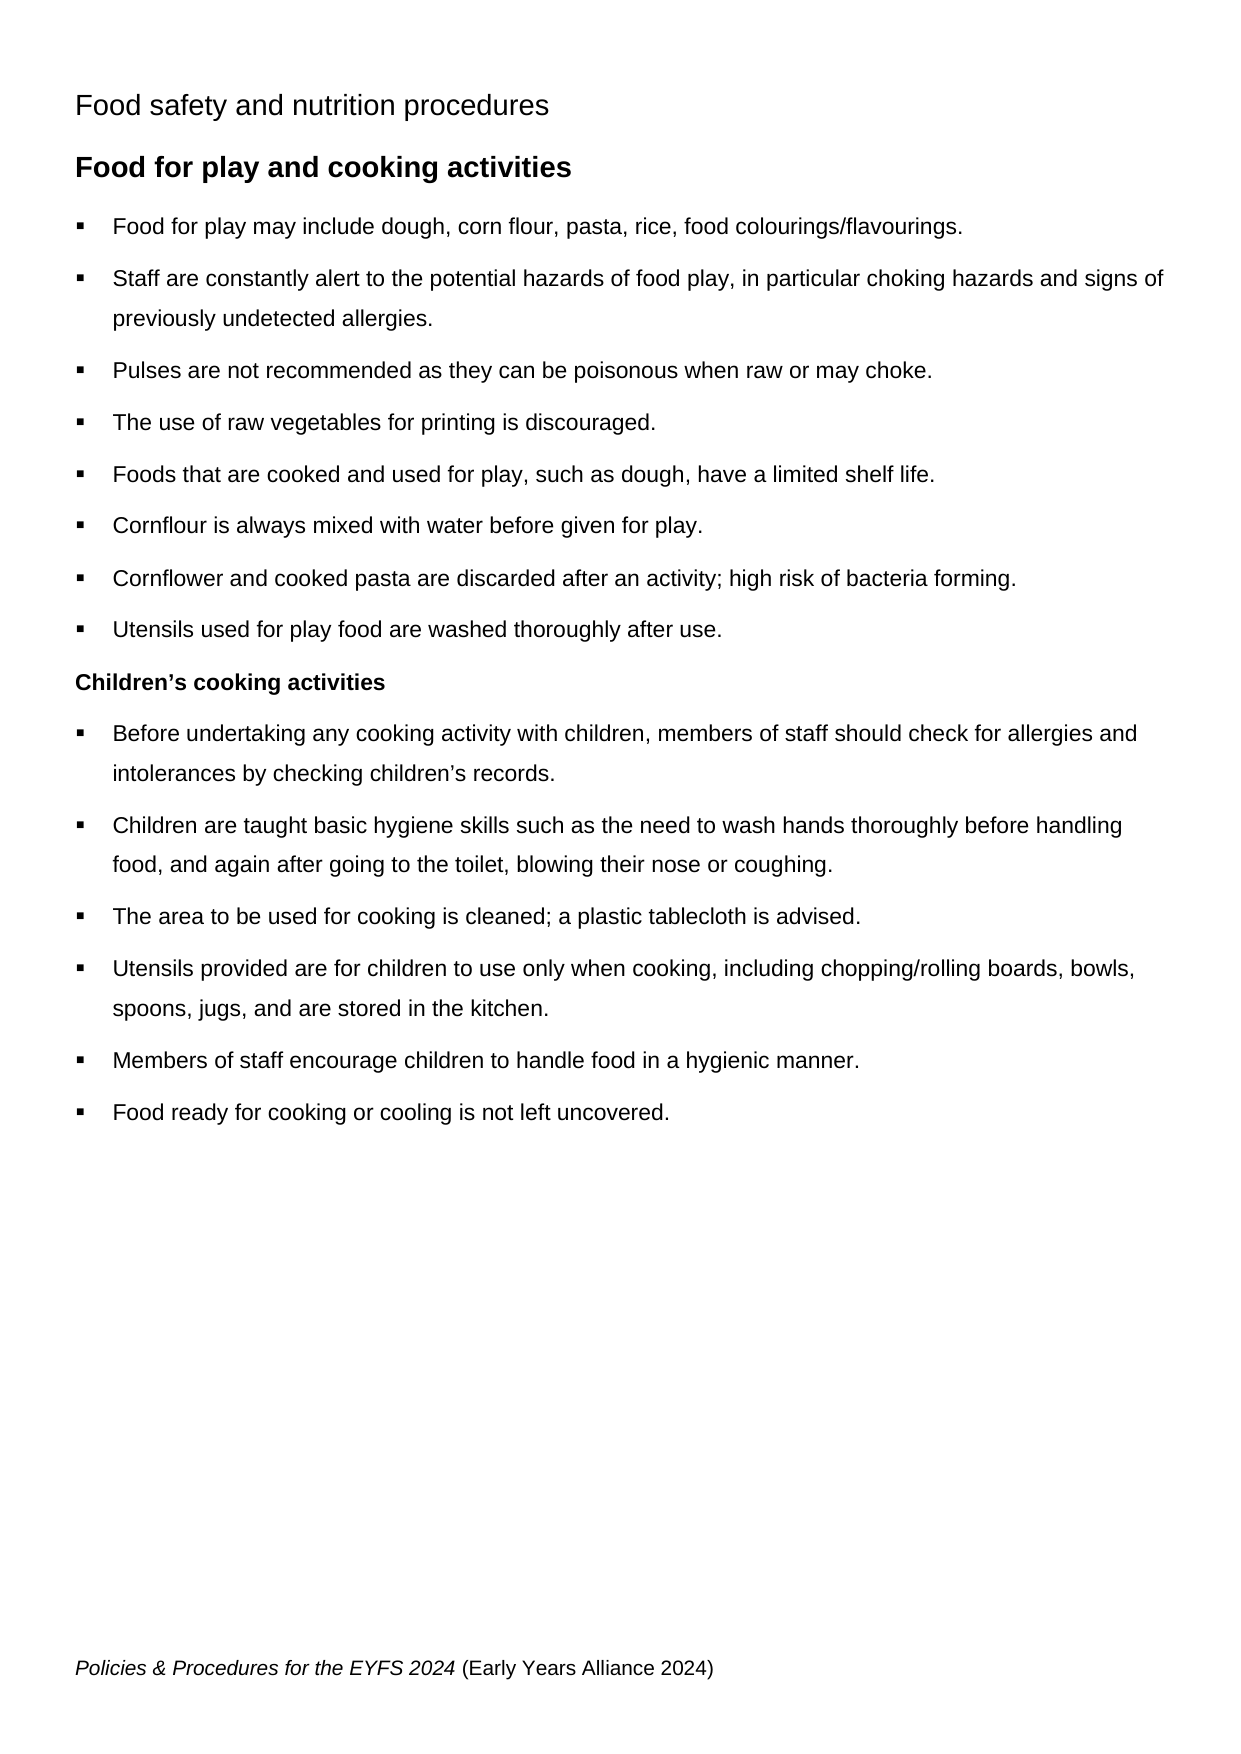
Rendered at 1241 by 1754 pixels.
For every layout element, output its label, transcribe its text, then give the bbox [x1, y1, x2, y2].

text Food safety and nutrition procedures [75, 87, 1165, 121]
list The area to be used for cooking is cleaned; a plastic tablecloth is advised. [75, 903, 1165, 930]
list Food ready for cooking or cooling is not left uncovered. [75, 1099, 1165, 1125]
list Before undertaking any cooking activity with children, members of staff should check for allergies and intolerances by checking children’s records. [75, 720, 1165, 786]
list Staff are constantly alert to the potential hazards of food play, in particular choking hazards and signs of previously undetected allergies. [75, 265, 1165, 331]
list Utensils provided are for children to use only when cooking, including chopping/rolling boards, bowls, spoons, jugs, and are stored in the kitchen. [75, 955, 1165, 1021]
text Food for play and cooking activities [75, 150, 1165, 184]
list Foods that are cooked and used for play, such as dough, have a limited shelf life. [75, 461, 1165, 487]
list The use of raw vegetables for printing is discouraged. [75, 408, 1165, 435]
list Cornflower and cooked pasta are discarded after an activity; high risk of bacteria forming. [75, 564, 1165, 591]
list Pulses are not recommended as they can be poisonous when raw or may choke. [75, 357, 1165, 383]
list Members of staff encourage children to handle food in a hygienic manner. [75, 1047, 1165, 1073]
list Children are taught basic hygiene skills such as the need to wash hands thoroughly before handling food, and again after going to the toilet, blowing their nose or coughing. [75, 812, 1165, 878]
text Children’s cooking activities [75, 668, 1165, 695]
list Food for play may include dough, corn flour, pasta, rice, food colourings/flavourings. [75, 213, 1165, 239]
list Utensils used for play food are washed thoroughly after use. [75, 616, 1165, 643]
list Cornflour is always mixed with water before given for play. [75, 512, 1165, 539]
